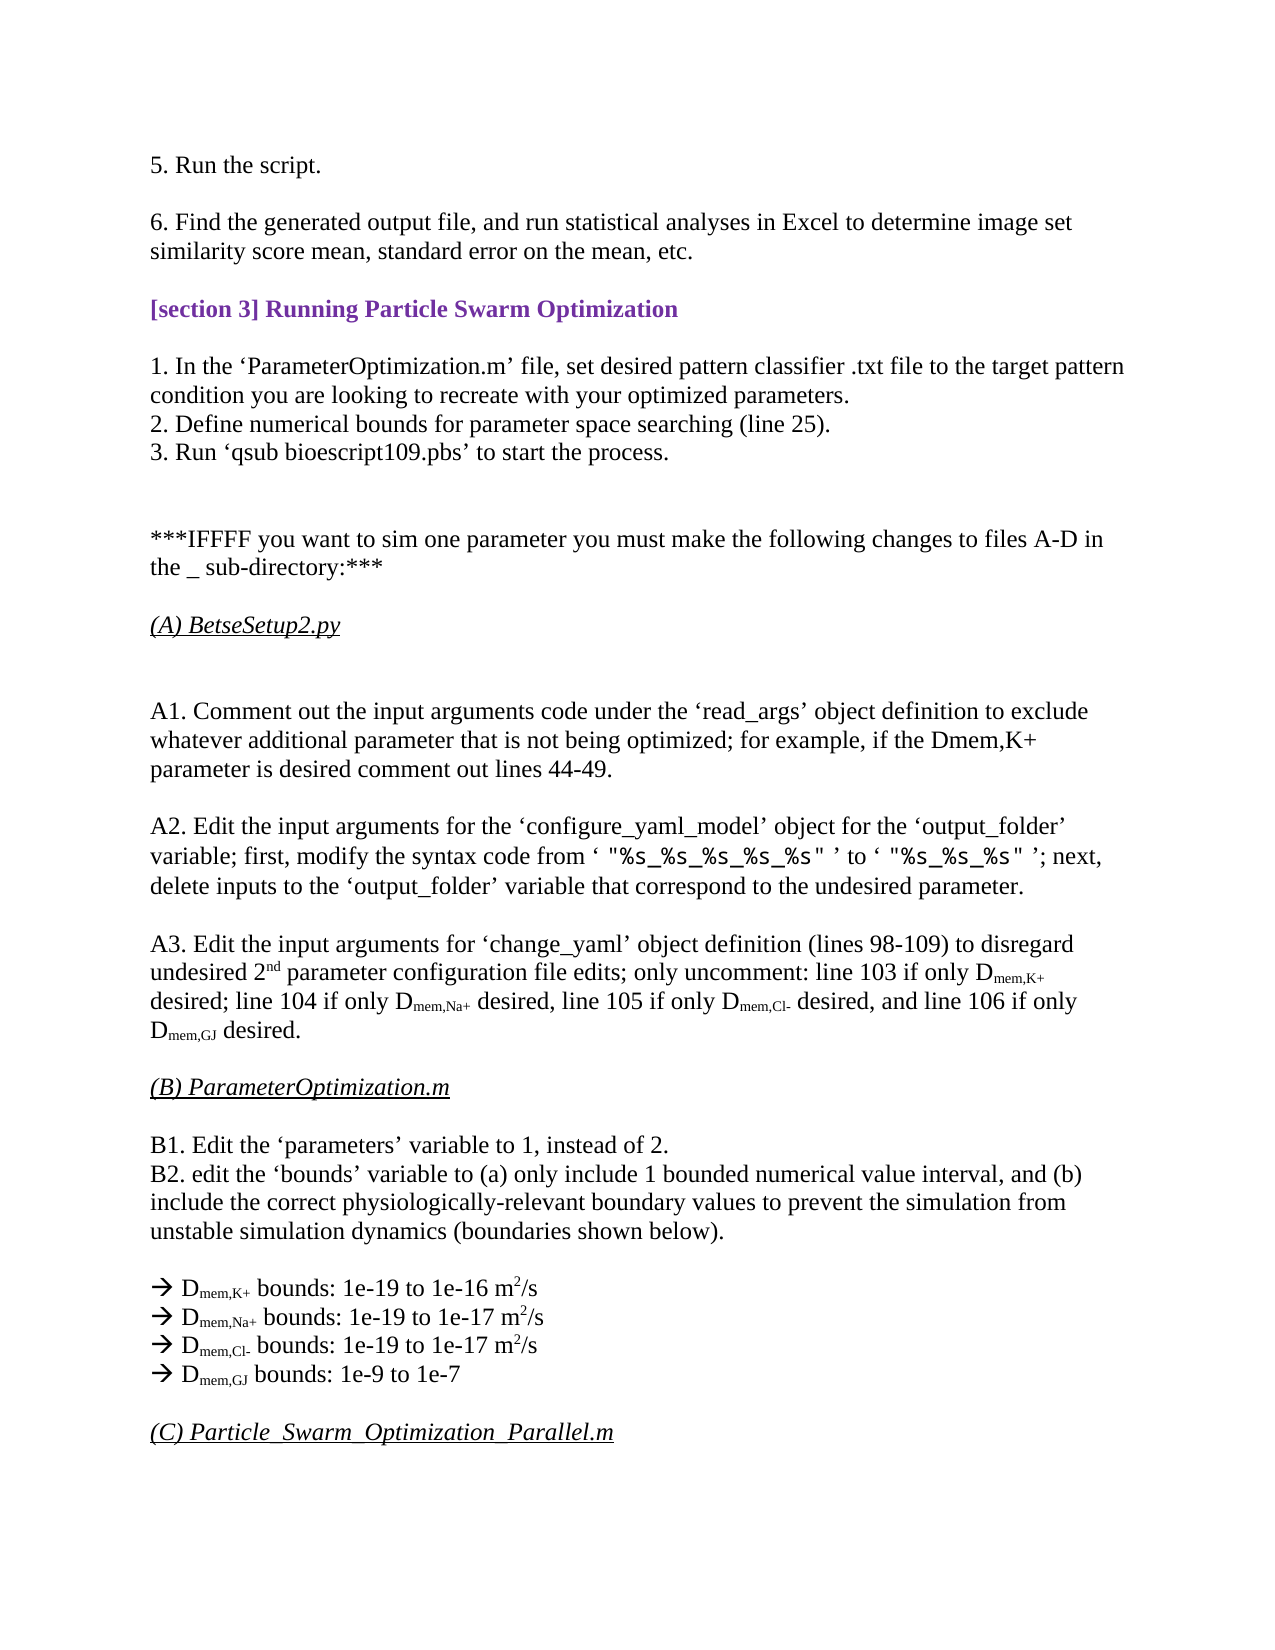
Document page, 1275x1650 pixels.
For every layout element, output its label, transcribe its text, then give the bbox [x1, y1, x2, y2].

text 3. Run ‘qsub bioescript109.pbs’ to start the process. [150, 437, 1125, 466]
text Dmem,K+ bounds: 1e-19 to 1e-16 m2/s [150, 1273, 1125, 1302]
text A2. Edit the input arguments for the ‘configure_yaml_model’ object for the ‘output_folder’ variable; first, modify the syntax code from ‘ "%s_%s_%s_%s_%s" ’ to ‘ "%s_%s_%s" ’; next, delete inputs to the ‘output_folder’ variable that correspond to the undesired parameter. [150, 811, 1125, 900]
text 6. Find the generated output file, and run statistical analyses in Excel to determine image set similarity score mean, standard error on the mean, etc. [150, 207, 1125, 265]
text Dmem,Cl- bounds: 1e-19 to 1e-17 m2/s [150, 1331, 1125, 1359]
text A1. Comment out the input arguments code under the ‘read_args’ object definition to exclude whatever additional parameter that is not being optimized; for example, if the Dmem,K+ parameter is desired comment out lines 44-49. [150, 696, 1125, 782]
text (B) ParameterOptimization.m [150, 1072, 1125, 1101]
text (A) BetseSetup2.py [150, 610, 1125, 639]
text 5. Run the script. [150, 150, 1125, 179]
text (C) Particle_Swarm_Optimization_Parallel.m [150, 1417, 1125, 1446]
text A3. Edit the input arguments for ‘change_yaml’ object definition (lines 98-109) to disregard undesired 2nd parameter configuration file edits; only uncomment: line 103 if only Dmem,K+ desired; line 104 if only Dmem,Na+ desired, line 105 if only Dmem,Cl- desired, and line 106 if only Dmem,GJ desired. [150, 929, 1125, 1044]
text Dmem,GJ bounds: 1e-9 to 1e-7 [150, 1359, 1125, 1388]
text 2. Define numerical bounds for parameter space searching (line 25). [150, 409, 1125, 437]
text Dmem,Na+ bounds: 1e-19 to 1e-17 m2/s [150, 1302, 1125, 1331]
text ***IFFFF you want to sim one parameter you must make the following changes to files A-D in the _ sub-directory:*** [150, 524, 1125, 581]
text [section 3] Running Particle Swarm Optimization [150, 294, 1125, 322]
text B2. edit the ‘bounds’ variable to (a) only include 1 bounded numerical value interval, and (b) include the correct physiologically-relevant boundary values to prevent the simulation from unstable simulation dynamics (boundaries shown below). [150, 1159, 1125, 1245]
text 1. In the ‘ParameterOptimization.m’ file, set desired pattern classifier .txt file to the target pattern condition you are looking to recreate with your optimized parameters. [150, 351, 1125, 409]
text B1. Edit the ‘parameters’ variable to 1, instead of 2. [150, 1130, 1125, 1159]
